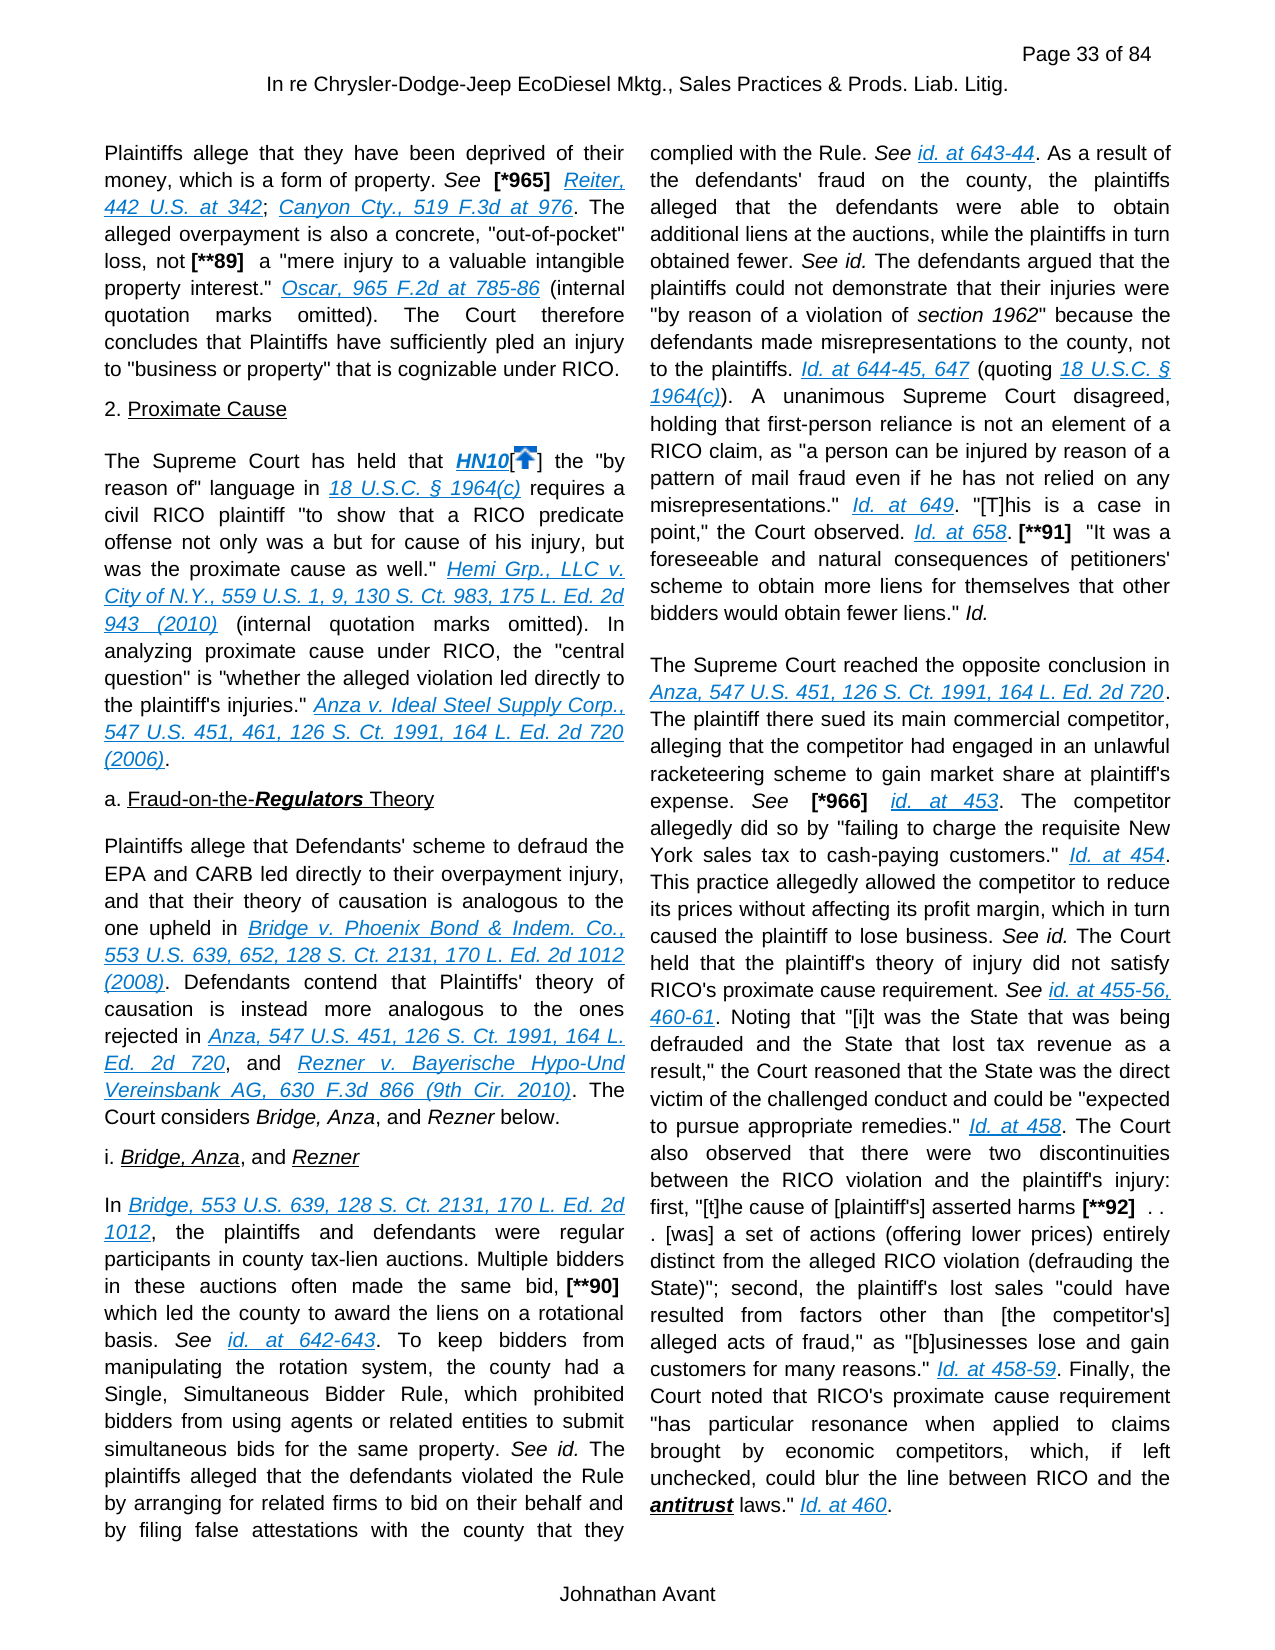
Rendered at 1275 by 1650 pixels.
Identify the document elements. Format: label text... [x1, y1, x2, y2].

text i. Bridge, Anza, and Rezner [104, 1142, 625, 1169]
text Plaintiffs allege that Defendants' scheme to defraud the EPA and CARB led directly to their overpayment injury, and that their theory of causation is analogous to the one upheld in Bridge v. Phoenix Bond & Indem. Co., 553 U.S. 639, 652, 128 S. Ct. 2131, 170 L. Ed. 2d 1012 (2008). Defendants contend that Plaintiffs' theory of causation is instead more analogous to the ones rejected in Anza, 547 U.S. 451, 126 S. Ct. 1991, 164 L. Ed. 2d 720, and Rezner v. Bayerische Hypo-Und Vereinsbank AG, 630 F.3d 866 (9th Cir. 2010). The Court considers Bridge, Anza, and Rezner below. [104, 965, 625, 1129]
text In Bridge, 553 U.S. 639, 128 S. Ct. 2131, 170 L. Ed. 2d 1012, the plaintiffs and defendants were regular participants in county tax-lien auctions. Multiple bidders in these auctions often made the same bid, [**90] which led the county to award the liens on a rotational basis. See id. at 642-643. To keep bidders from manipulating the rotation system, the county had a Single, Simultaneous Bidder Rule, which prohibited bidders from using agents or related entities to submit simultaneous bids for the same property. See id. The plaintiffs alleged that the defendants violated the Rule by arranging for related firms to bid on their behalf and by filing false attestations with the county that they complied with the Rule. See id. at 643-44. As a result of the defendants' fraud on the county, the plaintiffs alleged that the defendants were able to obtain additional liens at the auctions, while the plaintiffs in turn obtained fewer. See id. The defendants argued that the plaintiffs could not demonstrate that their injuries were "by reason of a violation of section 1962" because the defendants made misrepresentations to the county, not to the plaintiffs. Id. at 644-45, 647 (quoting 18 U.S.C. § 1964(c)). A unanimous Supreme Court disagreed, holding that first-person reliance is not an element of a RICO claim, as "a person can be injured by reason of a pattern of mail fraud even if he has not relied on any misrepresentations." Id. at 649. "[T]his is a case in point," the Court observed. Id. at 658. [**91] "It was a foreseeable and natural consequences of petitioners' scheme to obtain more liens for themselves that other bidders would obtain fewer liens." Id. [104, 1189, 625, 1542]
text In Bridge, 553 U.S. 639, 128 S. Ct. 2131, 170 L. Ed. 2d 1012, the plaintiffs and defendants were regular participants in county tax-lien auctions. Multiple bidders in these auctions often made the same bid, [**90] which led the county to award the liens on a rotational basis. See id. at 642-643. To keep bidders from manipulating the rotation system, the county had a Single, Simultaneous Bidder Rule, which prohibited bidders from using agents or related entities to submit simultaneous bids for the same property. See id. The plaintiffs alleged that the defendants violated the Rule by arranging for related firms to bid on their behalf and by filing false attestations with the county that they complied with the Rule. See id. at 643-44. As a result of the defendants' fraud on the county, the plaintiffs alleged that the defendants were able to obtain additional liens at the auctions, while the plaintiffs in turn obtained fewer. See id. The defendants argued that the plaintiffs could not demonstrate that their injuries were "by reason of a violation of section 1962" because the defendants made misrepresentations to the county, not to the plaintiffs. Id. at 644-45, 647 (quoting 18 U.S.C. § 1964(c)). A unanimous Supreme Court disagreed, holding that first-person reliance is not an element of a RICO claim, as "a person can be injured by reason of a pattern of mail fraud even if he has not relied on any misrepresentations." Id. at 649. "[T]his is a case in point," the Court observed. Id. at 658. [**91] "It was a foreseeable and natural consequences of petitioners' scheme to obtain more liens for themselves that other bidders would obtain fewer liens." Id. [650, 137, 1171, 625]
text The Supreme Court has held that HN10[] the "by reason of" language in 18 U.S.C. § 1964(c) requires a civil RICO plaintiff "to show that a RICO predicate offense not only was a but for cause of his injury, but was the proximate cause as well." Hemi Grp., LLC v. City of N.Y., 559 U.S. 1, 9, 130 S. Ct. 983, 175 L. Ed. 2d 943 (2010) (internal quotation marks omitted). In analyzing proximate cause under RICO, the "central question" is "whether the alleged violation led directly to the plaintiff's injuries." Anza v. Ideal Steel Supply Corp., 547 U.S. 451, 461, 126 S. Ct. 1991, 164 L. Ed. 2d 720 (2006). [104, 446, 625, 771]
text Plaintiffs allege that Defendants' scheme to defraud the EPA and CARB led directly to their overpayment injury, and that their theory of causation is analogous to the one upheld in Bridge v. Phoenix Bond & Indem. Co., 553 U.S. 639, 652, 128 S. Ct. 2131, 170 L. Ed. 2d 1012 (2008). Defendants contend that Plaintiffs' theory of causation is instead more analogous to the ones rejected in Anza, 547 U.S. 451, 126 S. Ct. 1991, 164 L. Ed. 2d 720, and Rezner v. Bayerische Hypo-Und Vereinsbank AG, 630 F.3d 866 (9th Cir. 2010). The Court considers Bridge, Anza, and Rezner below. [104, 831, 625, 964]
picture [514, 446, 537, 469]
text a. Fraud-on-the-Regulators Theory [104, 783, 625, 810]
text 2. Proximate Cause [104, 394, 625, 421]
text The Supreme Court reached the opposite conclusion in Anza, 547 U.S. 451, 126 S. Ct. 1991, 164 L. Ed. 2d 720. The plaintiff there sued its main commercial competitor, alleging that the competitor had engaged in an unlawful racketeering scheme to gain market share at plaintiff's expense. See [*966] id. at 453. The competitor allegedly did so by "failing to charge the requisite New York sales tax to cash-paying customers." Id. at 454. This practice allegedly allowed the competitor to reduce its prices without affecting its profit margin, which in turn caused the plaintiff to lose business. See id. The Court held that the plaintiff's theory of injury did not satisfy RICO's proximate cause requirement. See id. at 455-56, 460-61. Noting that "[i]t was the State that was being defrauded and the State that lost tax revenue as a result," the Court reasoned that the State was the direct victim of the challenged conduct and could be "expected to pursue appropriate remedies." Id. at 458. The Court also observed that there were two discontinuities between the RICO violation and the plaintiff's injury: first, "[t]he cause of [plaintiff's] asserted harms [**92] . . . [was] a set of actions (offering lower prices) entirely distinct from the alleged RICO violation (defrauding the State)"; second, the plaintiff's lost sales "could have resulted from factors other than [the competitor's] alleged acts of fraud," as "[b]usinesses lose and gain customers for many reasons." Id. at 458-59. Finally, the Court noted that RICO's proximate cause requirement "has particular resonance when applied to claims brought by economic competitors, which, if left unchecked, could blur the line between RICO and the antitrust laws." Id. at 460. [650, 650, 1171, 1517]
